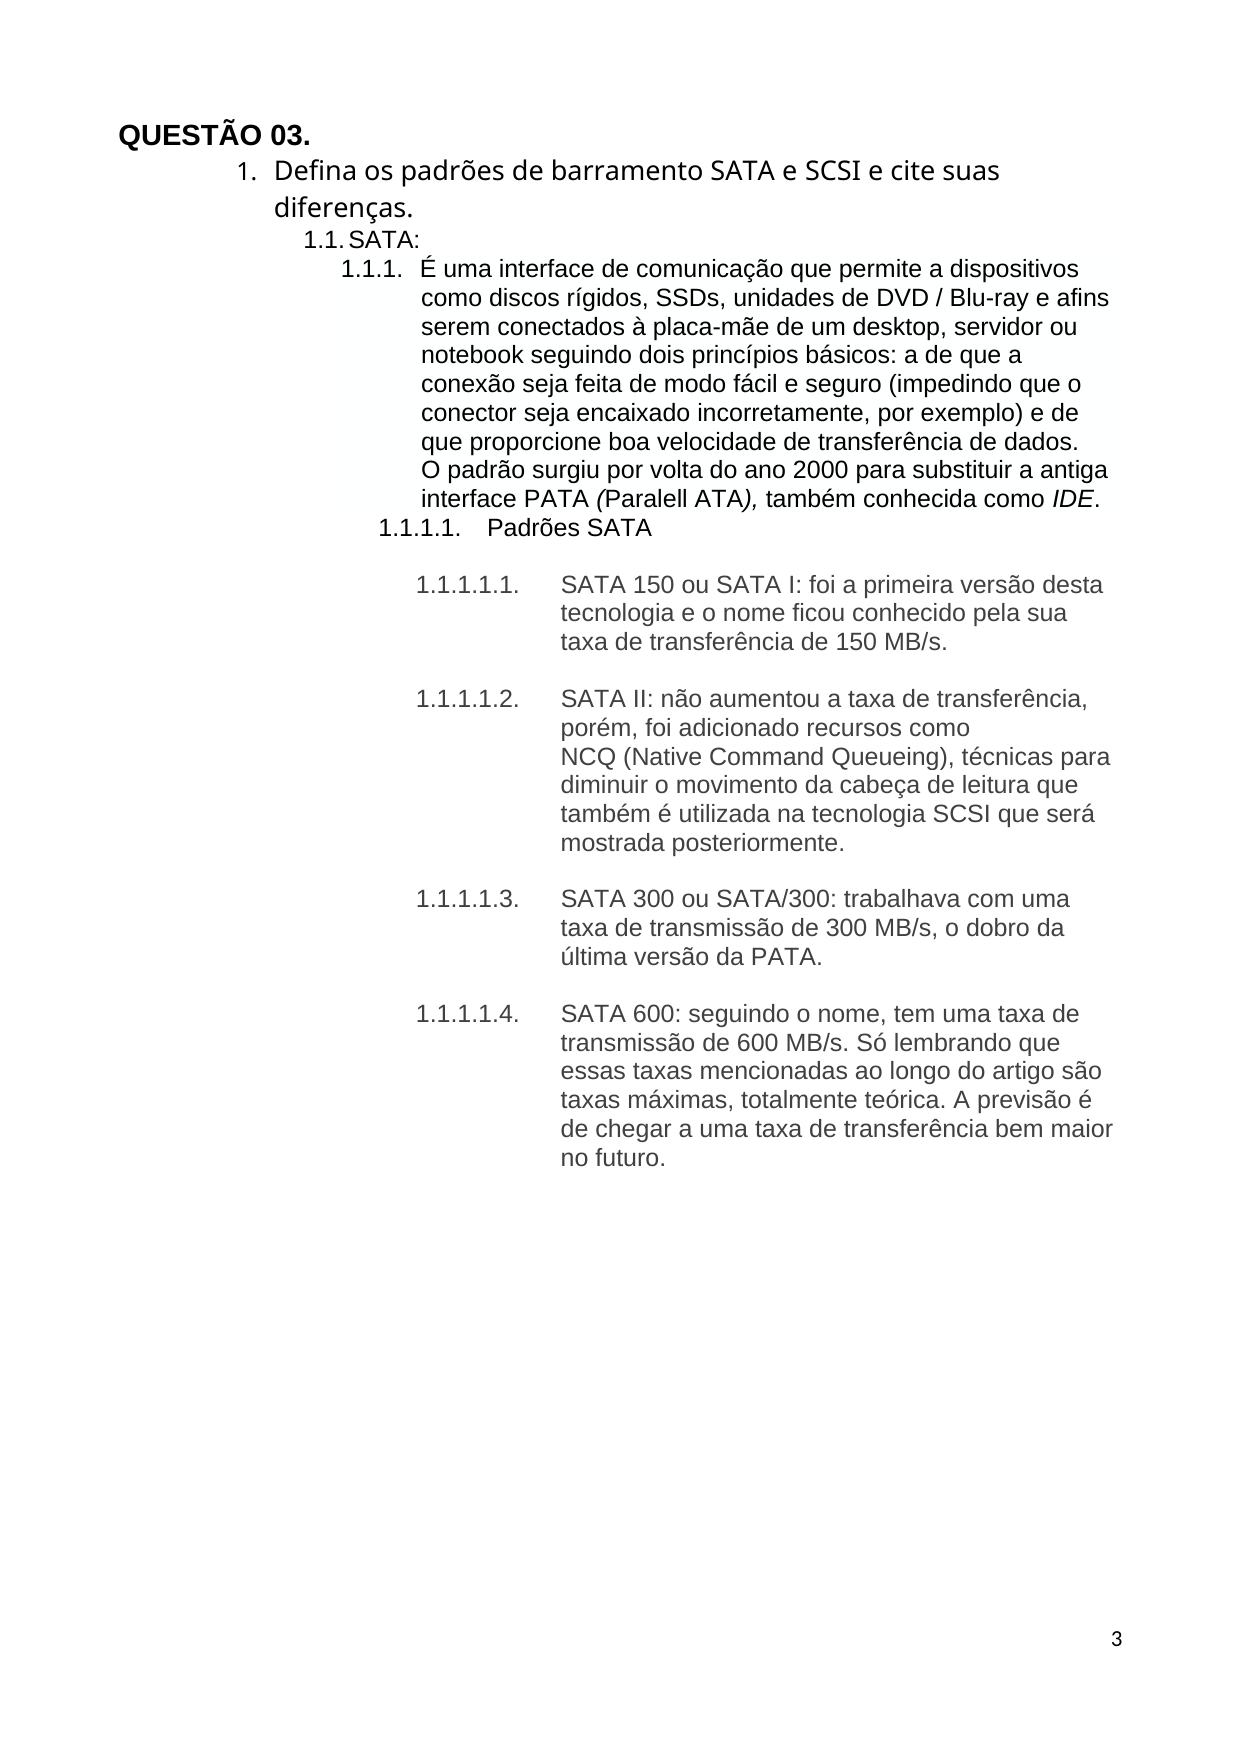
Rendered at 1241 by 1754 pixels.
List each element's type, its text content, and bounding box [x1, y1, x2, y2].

list SATA: [303, 225, 1122, 254]
list É uma interface de comunicação que permite a dispositivos como discos rígidos, SSDs, unidades de DVD / Blu-ray e afins serem conectados à placa-mãe de um desktop, servidor ou notebook seguindo dois princípios básicos: a de que a conexão seja feita de modo fácil e seguro (impedindo que o conector seja encaixado incorretamente, por exemplo) e de que proporcione boa velocidade de transferência de dados. O padrão surgiu por volta do ano 2000 para substituir a antiga interface PATA (Paralell ATA), também conhecida como IDE. [341, 254, 1122, 513]
list SATA 600: seguindo o nome, tem uma taxa de transmissão de 600 MB/s. Só lembrando que essas taxas mencionadas ao longo do artigo são taxas máximas, totalmente teórica. A previsão é de chegar a uma taxa de transferência bem maior no futuro. [416, 999, 1122, 1171]
list SATA 300 ou SATA/300: trabalhava com uma taxa de transmissão de 300 MB/s, o dobro da última versão da PATA. [416, 884, 1122, 999]
list SATA II: não aumentou a taxa de transferência, porém, foi adicionado recursos como NCQ (Native Command Queueing), técnicas para diminuir o movimento da cabeça de leitura que também é utilizada na tecnologia SCSI que será mostrada posteriormente. [416, 684, 1122, 884]
list Padrões SATA [378, 513, 1122, 570]
list Defina os padrões de barramento SATA e SCSI e cite suas diferenças. [236, 152, 1122, 225]
subtitle QUESTÃO 03. [118, 118, 1122, 152]
list SATA 150 ou SATA I: foi a primeira versão desta tecnologia e o nome ficou conhecido pela sua taxa de transferência de 150 MB/s. [416, 570, 1122, 684]
